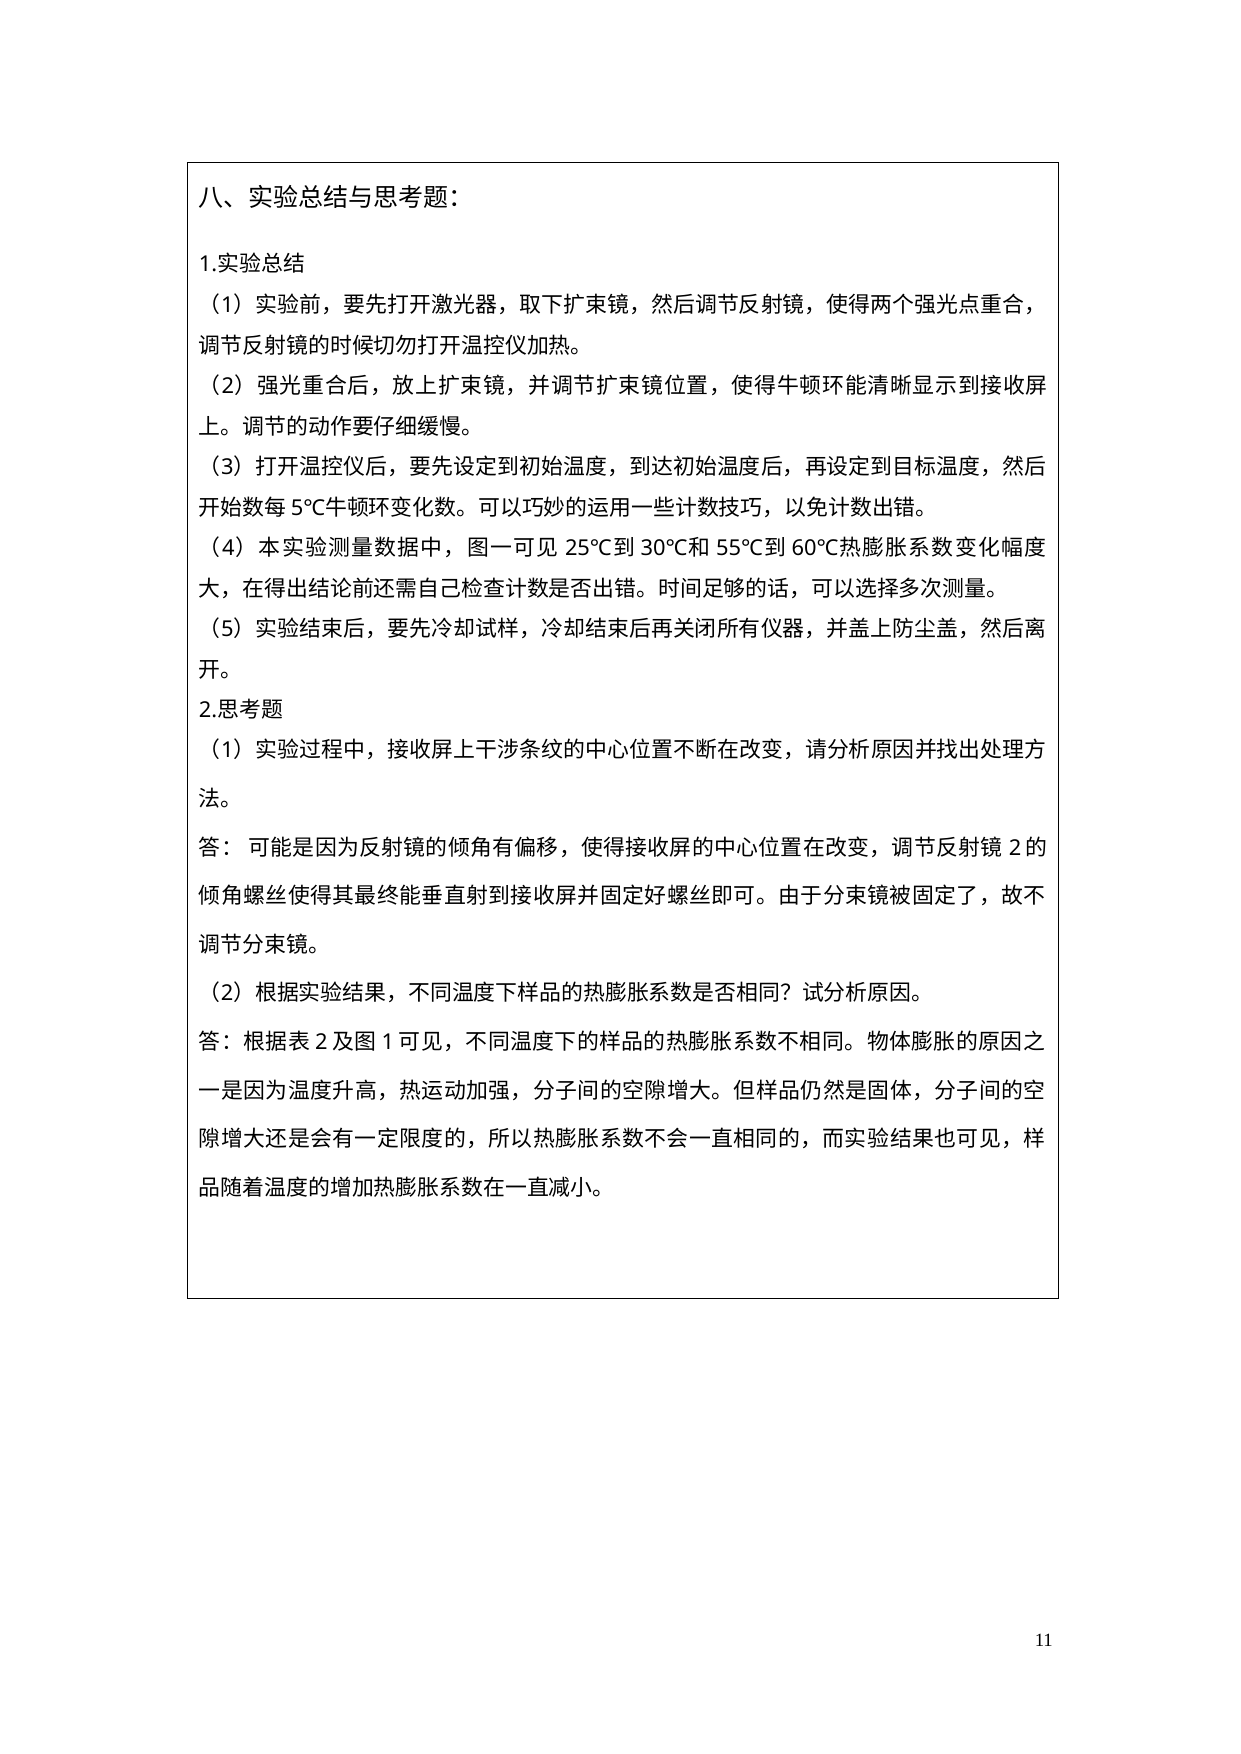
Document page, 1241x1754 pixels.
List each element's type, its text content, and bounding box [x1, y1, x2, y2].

table_cell 八、实验总结与思考题： 1.实验总结 （1）实验前，要先打开激光器，取下扩束镜，然后调节反射镜，使得两个强光点重合，调节反射镜的时候切勿打开温控仪加热。 （2）强光重合后，放上扩束镜，并调节扩束镜位置，使得牛顿环能清晰显示到接收屏上。调节的动作要仔细缓慢。 （3）打开温控仪后，要先设定到初始温度，到达初始温度后，再设定到目标温度，然后开始数每5℃牛顿环变化数。可以巧妙的运用一些计数技巧，以免计数出错。 （4）本实验测量数据中，图一可见25℃到30℃和55℃到60℃热膨胀系数变化幅度大，在得出结论前还需自己检查计数是否出错。时间足够的话，可以选择多次测量。 （5）实验结束后，要先冷却试样，冷却结束后再关闭所有仪器，并盖上防尘盖，然后离开。 2.思考题 （1）实验过程中，接收屏上干涉条纹的中心位置不断在改变，请分析原因并找出处理方法。 答： 可能是因为反射镜的倾角有偏移，使得接收屏的中心位置在改变，调节反射镜2的倾角螺丝使得其最终能垂直射到接收屏并固定好螺丝即可。由于分束镜被固定了，故不调节分束镜。 （2）根据实验结果，不同温度下样品的热膨胀系数是否相同？试分析原因。 答：根据表2及图1可见，不同温度下的样品的热膨胀系数不相同。物体膨胀的原因之一是因为温度升高，热运动加强，分子间的空隙增大。但样品仍然是固体，分子间的空隙增大还是会有一定限度的，所以热膨胀系数不会一直相同的，而实验结果也可见，样品随着温度的增加热膨胀系数在一直减小。 [188, 163, 1058, 1298]
